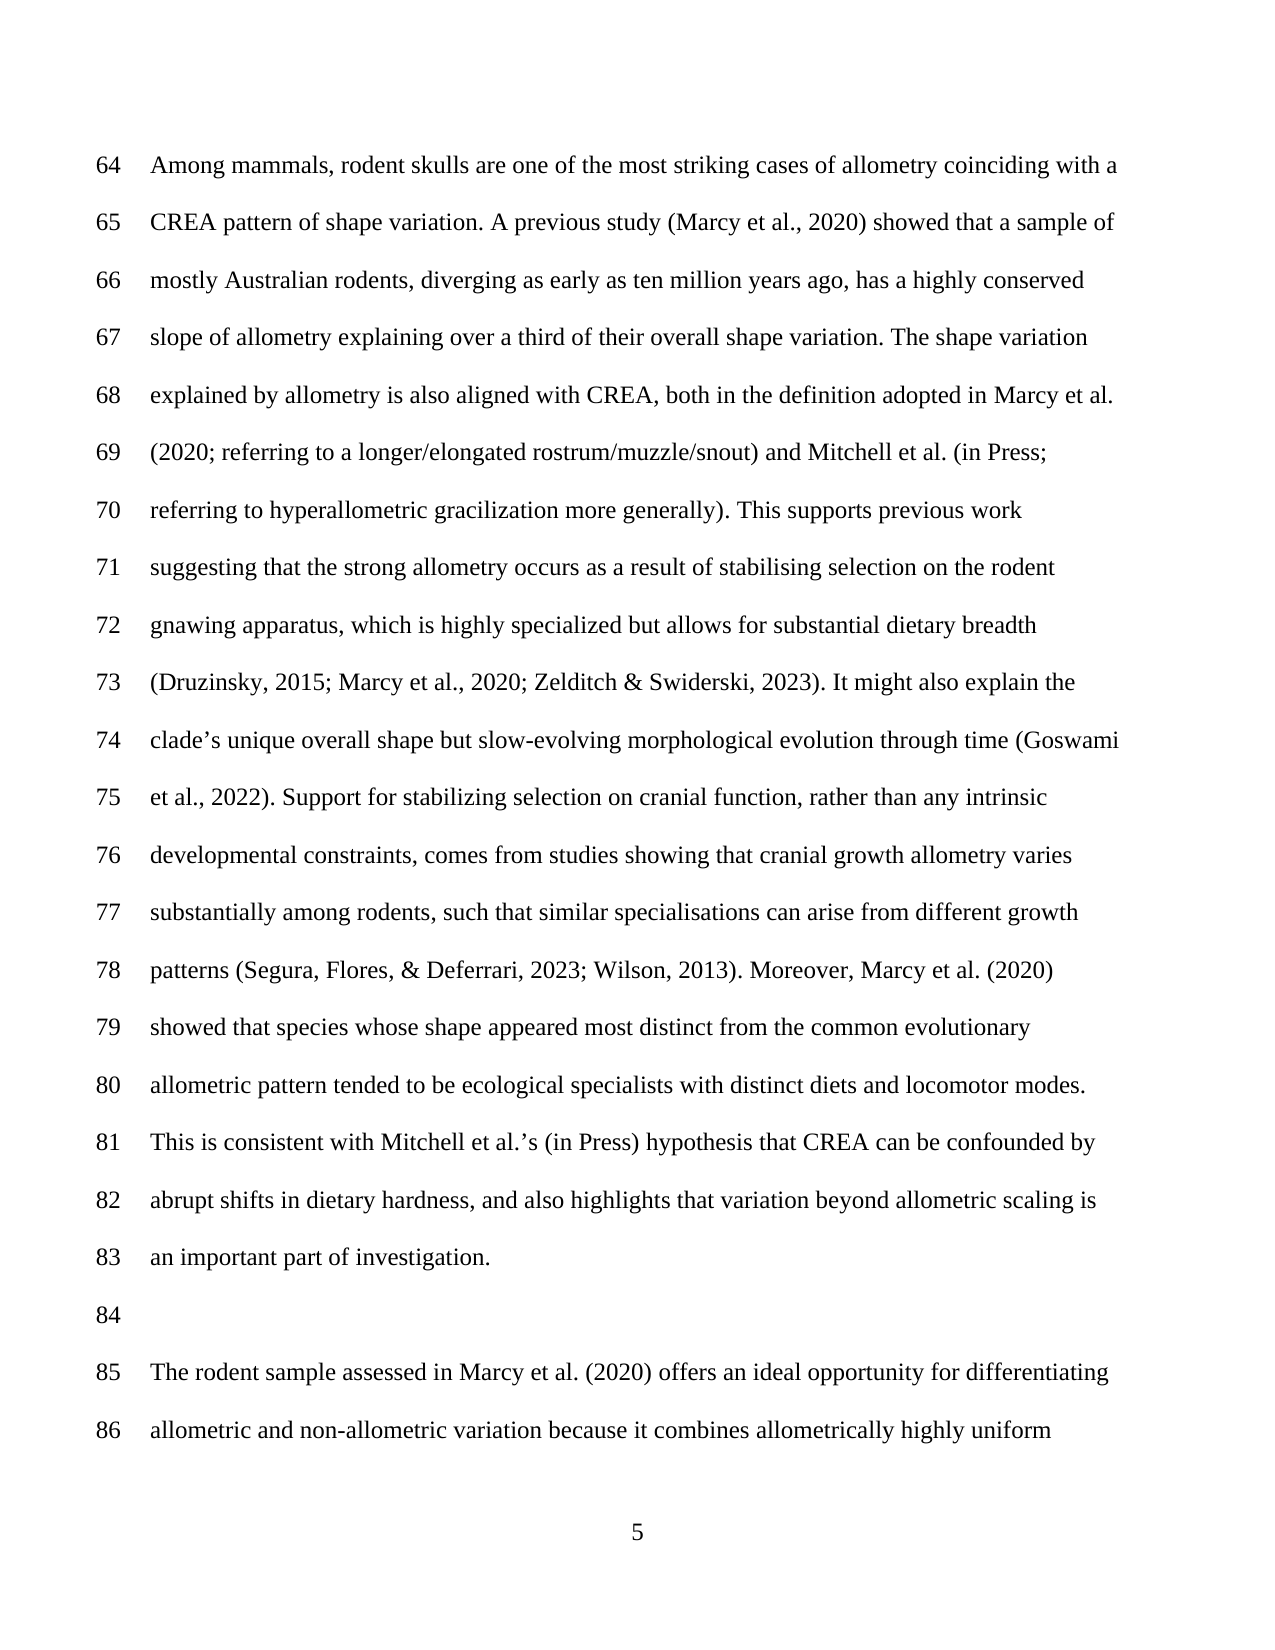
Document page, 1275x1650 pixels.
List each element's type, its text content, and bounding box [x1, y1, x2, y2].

text Among mammals, rodent skulls are one of the most striking cases of allometry coinciding with a CREA pattern of shape variation. A previous study (Marcy et al., 2020) showed that a sample of mostly Australian rodents, diverging as early as ten million years ago, has a highly conserved slope of allometry explaining over a third of their overall shape variation. The shape variation explained by allometry is also aligned with CREA, both in the definition adopted in Marcy et al. (2020; referring to a longer/elongated rostrum/muzzle/snout) and Mitchell et al. (in Press; referring to hyperallometric gracilization more generally). This supports previous work suggesting that the strong allometry occurs as a result of stabilising selection on the rodent gnawing apparatus, which is highly specialized but allows for substantial dietary breadth (Druzinsky, 2015; Marcy et al., 2020; Zelditch & Swiderski, 2023). It might also explain the clade’s unique overall shape but slow-evolving morphological evolution through time (Goswami et al., 2022). Support for stabilizing selection on cranial function, rather than any intrinsic developmental constraints, comes from studies showing that cranial growth allometry varies substantially among rodents, such that similar specialisations can arise from different growth patterns (Segura, Flores, & Deferrari, 2023; Wilson, 2013). Moreover, Marcy et al. (2020) showed that species whose shape appeared most distinct from the common evolutionary allometric pattern tended to be ecological specialists with distinct diets and locomotor modes. This is consistent with Mitchell et al.’s (in Press) hypothesis that CREA can be confounded by abrupt shifts in dietary hardness, and also highlights that variation beyond allometric scaling is an important part of investigation. [150, 150, 1125, 1271]
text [150, 1357, 1125, 1444]
